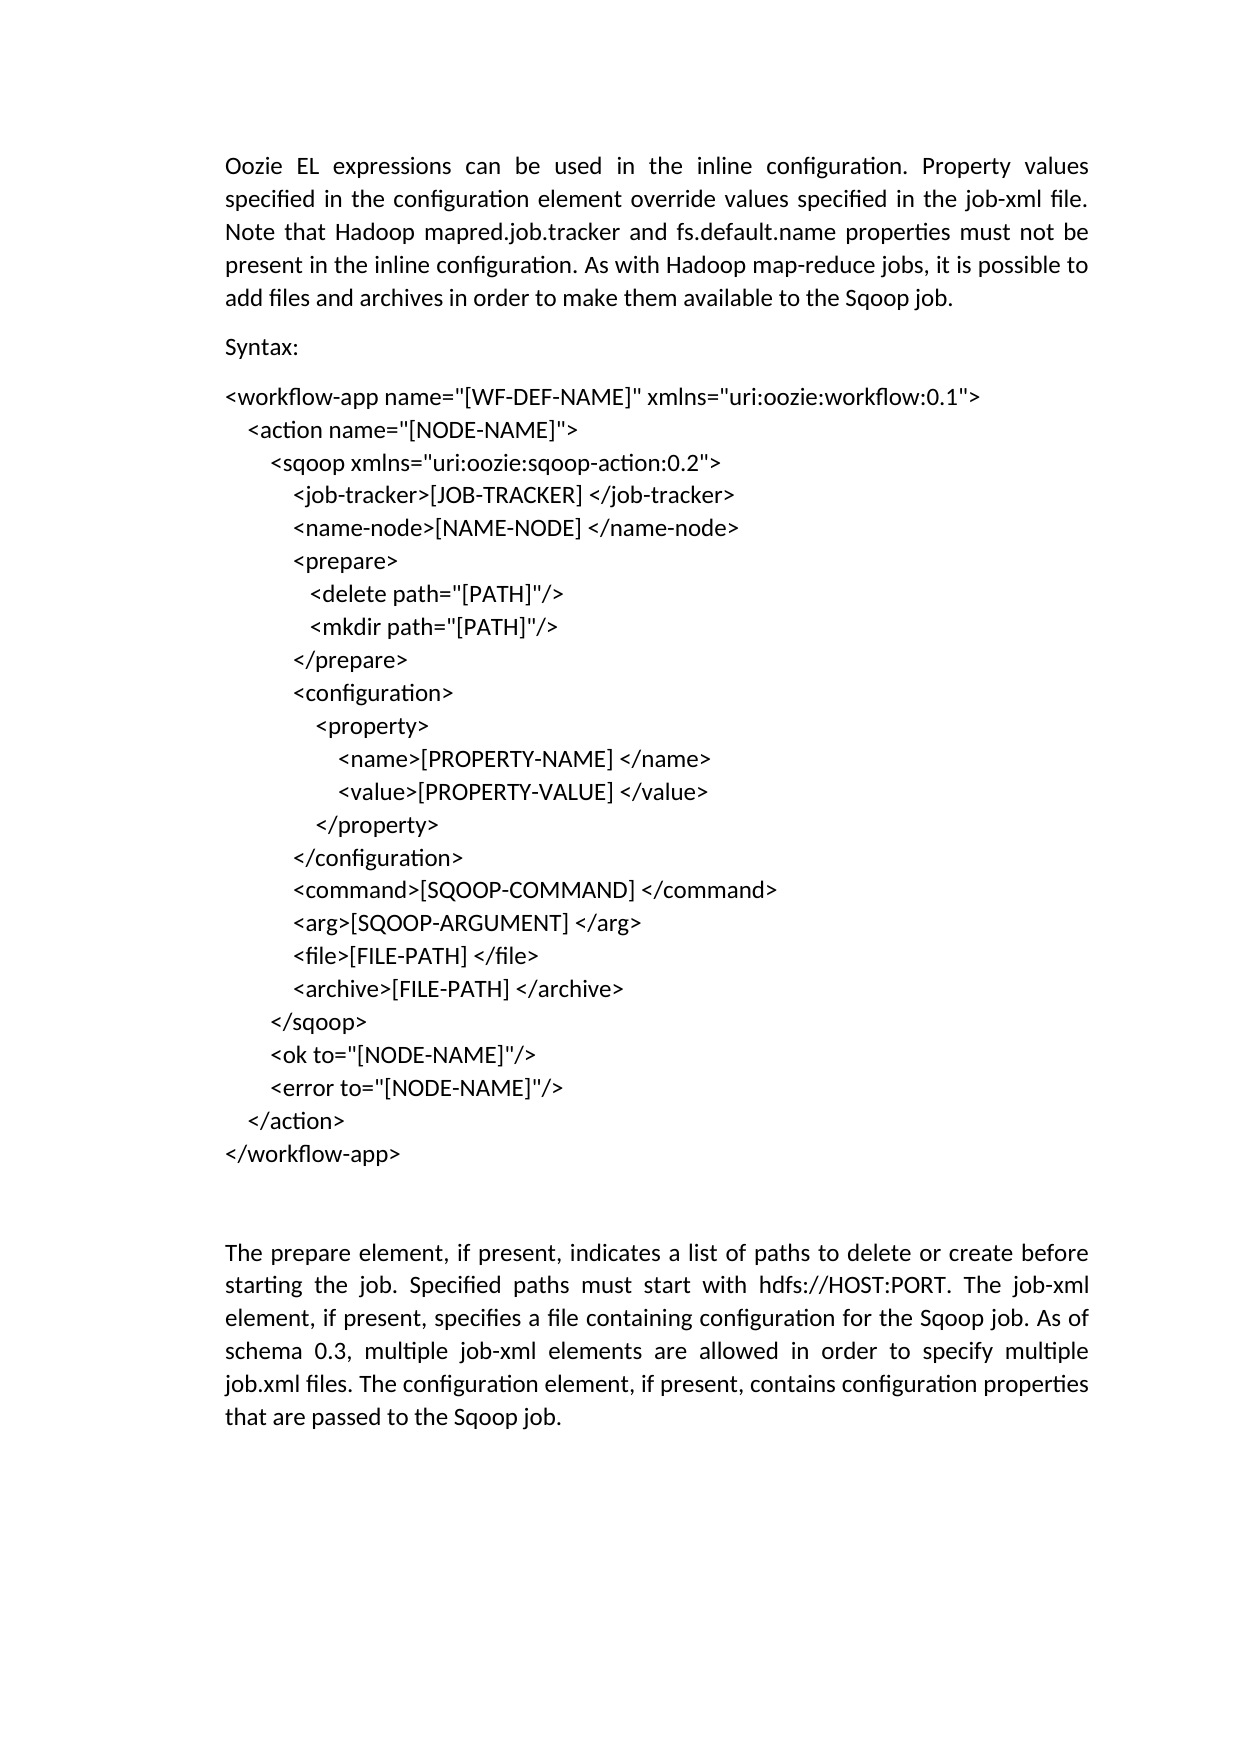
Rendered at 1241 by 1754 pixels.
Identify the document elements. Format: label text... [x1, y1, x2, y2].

text </action> [225, 1105, 1090, 1136]
text <action name="[NODE-NAME]"> [225, 414, 1090, 444]
text <arg>[SQOOP-ARGUMENT] </arg> [225, 907, 1090, 938]
text <configuration> [225, 677, 1090, 708]
text </workflow-app> [225, 1138, 1090, 1168]
text <value>[PROPERTY-VALUE] </value> [225, 776, 1090, 806]
text <mkdir path="[PATH]"/> [225, 611, 1090, 642]
text <file>[FILE-PATH] </file> [225, 940, 1090, 971]
text <error to="[NODE-NAME]"/> [225, 1072, 1090, 1103]
text <delete path="[PATH]"/> [225, 578, 1090, 609]
text Syntax: [225, 331, 1090, 362]
text <command>[SQOOP-COMMAND] </command> [225, 874, 1090, 905]
text The prepare element, if present, indicates a list of paths to delete or create before starting the job. Specified paths must start with hdfs://HOST:PORT. The job-xml element, if present, specifies a file containing configuration for the Sqoop job. As of schema 0.3, multiple job-xml elements are allowed in order to specify multiple job.xml files. The configuration element, if present, contains configuration properties that are passed to the Sqoop job. [225, 1237, 1090, 1432]
text </configuration> [225, 842, 1090, 872]
text Oozie EL expressions can be used in the inline configuration. Property values specified in the configuration element override values specified in the job-xml file. Note that Hadoop mapred.job.tracker and fs.default.name properties must not be present in the inline configuration. As with Hadoop map-reduce jobs, it is possible to add files and archives in order to make them available to the Sqoop job. [225, 150, 1090, 312]
text <sqoop xmlns="uri:oozie:sqoop-action:0.2"> [225, 447, 1090, 477]
text <archive>[FILE-PATH] </archive> [225, 973, 1090, 1004]
text <ok to="[NODE-NAME]"/> [225, 1039, 1090, 1070]
text <name>[PROPERTY-NAME] </name> [225, 743, 1090, 773]
text <workflow-app name="[WF-DEF-NAME]" xmlns="uri:oozie:workflow:0.1"> [225, 381, 1090, 411]
text <property> [225, 710, 1090, 741]
text <job-tracker>[JOB-TRACKER] </job-tracker> [225, 479, 1090, 510]
text </property> [225, 809, 1090, 839]
text <name-node>[NAME-NODE] </name-node> [225, 512, 1090, 543]
text <prepare> [225, 545, 1090, 576]
text </sqoop> [225, 1006, 1090, 1037]
text </prepare> [225, 644, 1090, 675]
